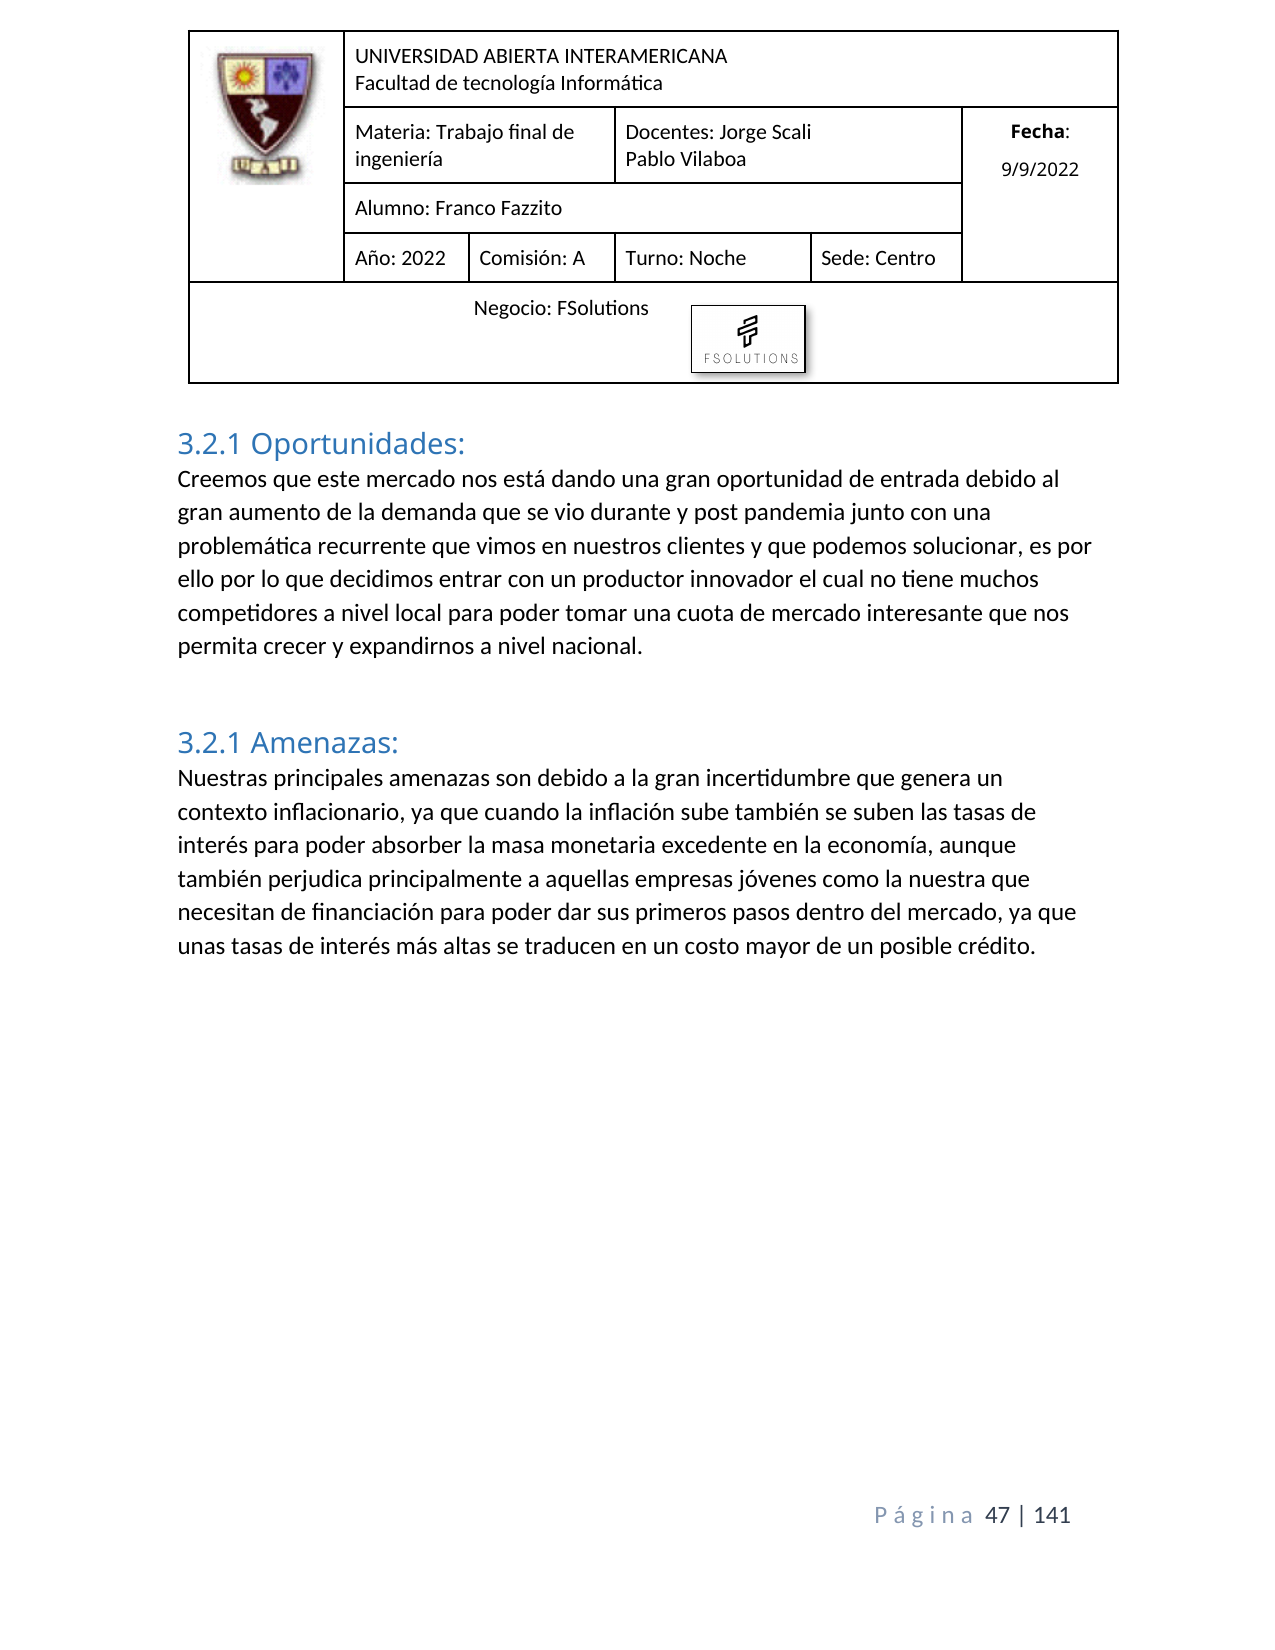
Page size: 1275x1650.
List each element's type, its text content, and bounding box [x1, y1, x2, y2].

picture [692, 306, 804, 372]
subtitle 3.2.1 Amenazas: [177, 723, 1098, 762]
picture [198, 42, 332, 192]
text Creemos que este mercado nos está dando una gran oportunidad de entrada debido al gran aumento de la demanda que se vio durante y post pandemia junto con una problemática recurrente que vimos en nuestros clientes y que podemos solucionar, es por ello por lo que decidimos entrar con un productor innovador el cual no tiene muchos competidores a nivel local para poder tomar una cuota de mercado interesante que nos permita crecer y expandirnos a nivel nacional. [177, 463, 1098, 661]
subtitle 3.2.1 Oportunidades: [177, 423, 1098, 463]
text Nuestras principales amenazas son debido a la gran incertidumbre que genera un contexto inflacionario, ya que cuando la inflación sube también se suben las tasas de interés para poder absorber la masa monetaria excedente en la economía, aunque también perjudica principalmente a aquellas empresas jóvenes como la nuestra que necesitan de financiación para poder dar sus primeros pasos dentro del mercado, ya que unas tasas de interés más altas se traducen en un costo mayor de un posible crédito. [177, 762, 1098, 961]
